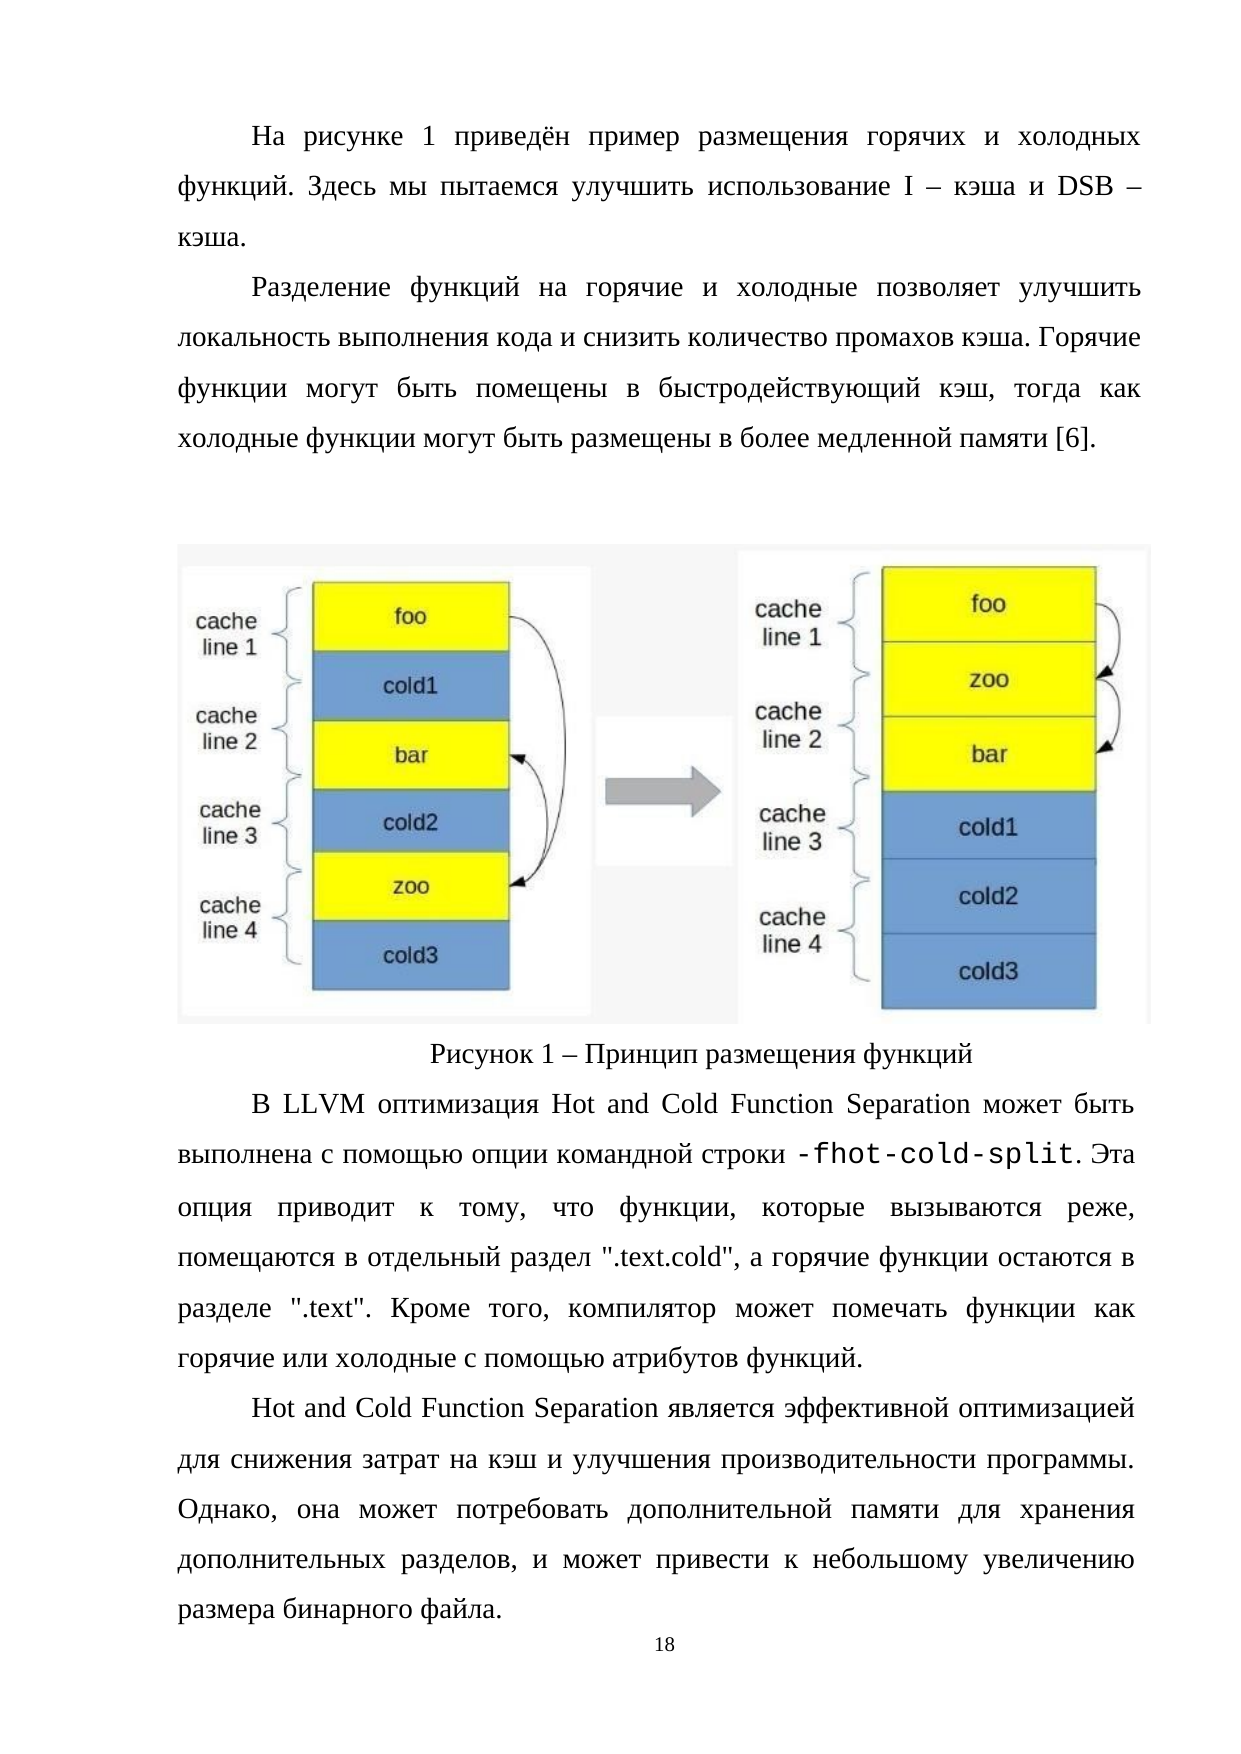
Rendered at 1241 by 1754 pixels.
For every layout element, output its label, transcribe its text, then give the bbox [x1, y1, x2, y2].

text Разделение функций на горячие и холодные позволяет улучшить локальность выполнения кода и снизить количество промахов кэша. Горячие функции могут быть помещены в быстродействующий кэш, тогда как холодные функции могут быть размещены в более медленной памяти [6]. [177, 269, 1142, 453]
text Hot and Cold Function Separation является эффективной оптимизацией для снижения затрат на кэш и улучшения производительности программы. Однако, она может потребовать дополнительной памяти для хранения дополнительных разделов, и может привести к небольшому увеличению размера бинарного файла. [177, 1390, 1136, 1625]
text Рисунок 1 – Принцип размещения функций [177, 1036, 1152, 1069]
text В LLVM оптимизация Hot and Cold Function Separation может быть выполнена с помощью опции командной строки -fhot-cold-split. Эта опция приводит к тому, что функции, которые вызываются реже, помещаются в отдельный раздел ".text.cold", а горячие функции остаются в разделе ".text". Кроме того, компилятор может помечать функции как горячие или холодные с помощью атрибутов функций. [177, 1086, 1136, 1374]
text На рисунке 1 приведён пример размещения горячих и холодных функций. Здесь мы пытаемся улучшить использование I – кэша и DSB – кэша. [177, 118, 1142, 252]
picture [177, 544, 1151, 1024]
